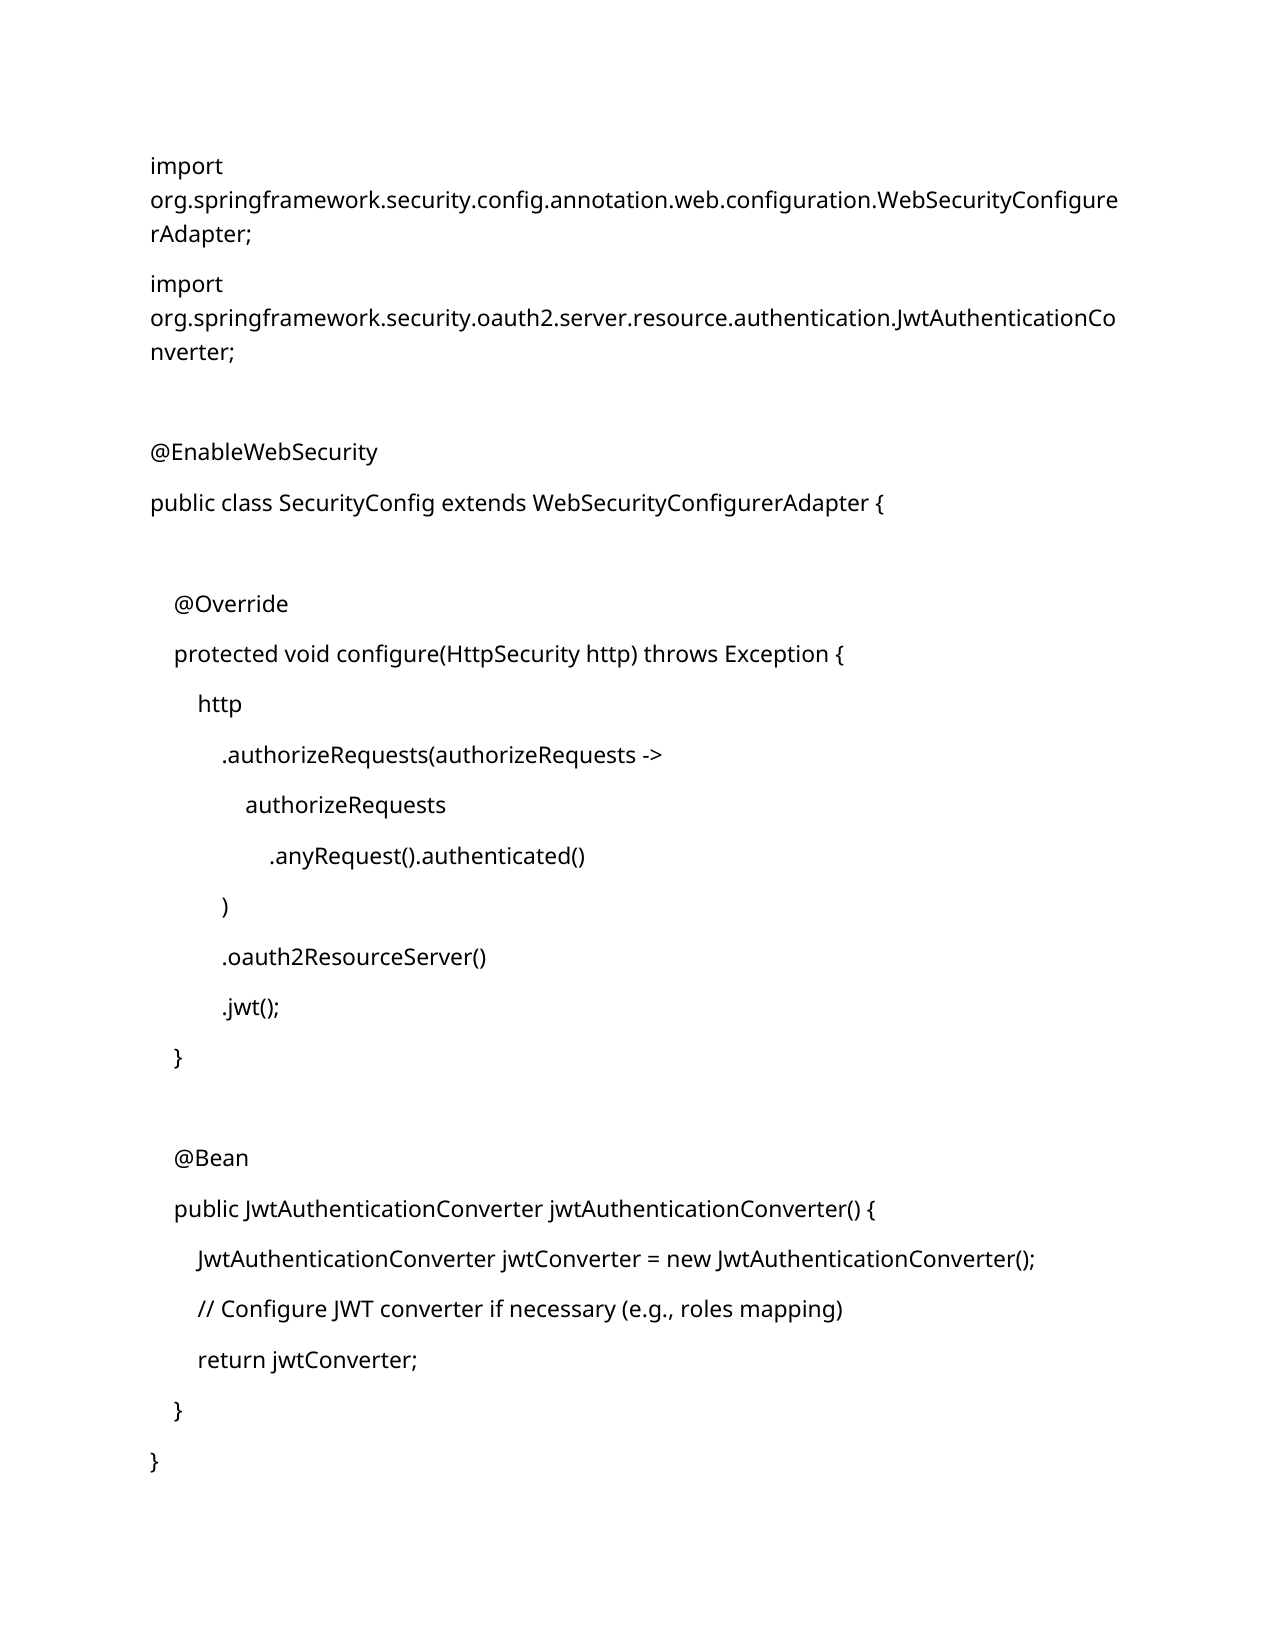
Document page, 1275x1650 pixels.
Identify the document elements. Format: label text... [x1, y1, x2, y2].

text .oauth2ResourceServer() [150, 940, 1125, 972]
text } [150, 1394, 1125, 1425]
text import org.springframework.security.config.annotation.web.configuration.WebSecurityConfigurerAdapter; [150, 150, 1125, 249]
text } [150, 1041, 1125, 1072]
text .anyRequest().authenticated() [150, 839, 1125, 871]
text } [150, 1444, 1125, 1476]
text @Override [150, 587, 1125, 619]
text @Bean [150, 1142, 1125, 1173]
text public class SecurityConfig extends WebSecurityConfigurerAdapter { [150, 487, 1125, 518]
text public JwtAuthenticationConverter jwtAuthenticationConverter() { [150, 1192, 1125, 1224]
text import org.springframework.security.oauth2.server.resource.authentication.JwtAuthenticationConverter; [150, 268, 1125, 367]
text authorizeRequests [150, 789, 1125, 820]
text return jwtConverter; [150, 1344, 1125, 1375]
text @EnableWebSecurity [150, 436, 1125, 467]
text protected void configure(HttpSecurity http) throws Exception { [150, 638, 1125, 669]
text ) [150, 890, 1125, 921]
text // Configure JWT converter if necessary (e.g., roles mapping) [150, 1293, 1125, 1324]
text .authorizeRequests(authorizeRequests -> [150, 739, 1125, 770]
text http [150, 688, 1125, 719]
text .jwt(); [150, 991, 1125, 1022]
text JwtAuthenticationConverter jwtConverter = new JwtAuthenticationConverter(); [150, 1243, 1125, 1274]
